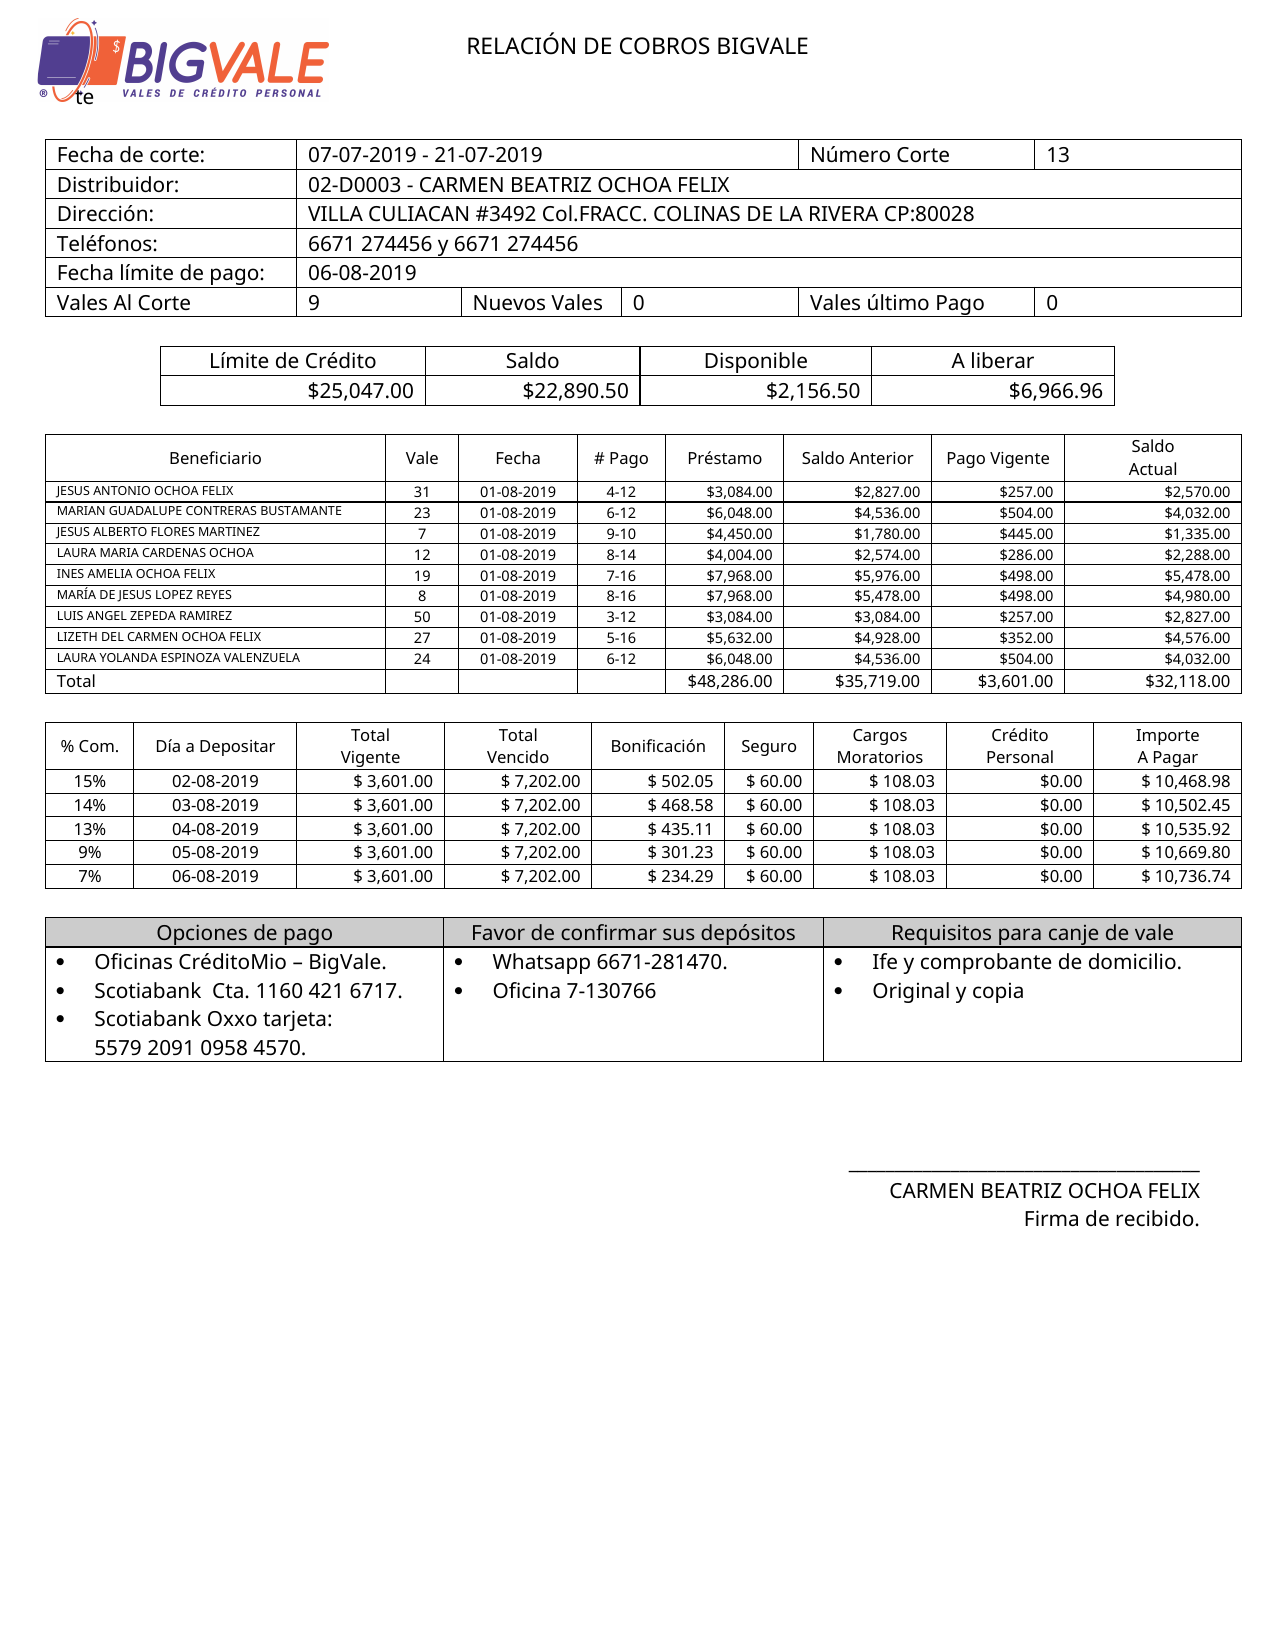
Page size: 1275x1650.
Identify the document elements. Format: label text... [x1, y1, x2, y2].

table_header # Pago [578, 435, 665, 481]
table_cell $504.00 [932, 503, 1064, 522]
table_cell $5,632.00 [666, 628, 783, 648]
text CARMEN BEATRIZ OCHOA FELIX [75, 1176, 1200, 1204]
table_cell $6,966.96 [872, 376, 1114, 404]
table_header Beneficiario [46, 435, 385, 481]
table_cell $0.00 [947, 817, 1093, 840]
table_header Importe A Pagar [1094, 723, 1241, 769]
table_header Día a Depositar [134, 723, 296, 769]
table_cell $ 468.58 [592, 794, 724, 816]
table_cell 01-08-2019 [459, 607, 577, 627]
table_cell JESUS ANTONIO OCHOA FELIX [46, 482, 385, 501]
table_cell 01-08-2019 [459, 649, 577, 669]
table_cell LAURA MARIA CARDENAS OCHOA [46, 544, 385, 564]
table_cell $4,032.00 [1065, 503, 1241, 522]
picture [37, 18, 329, 102]
table_header Número Corte [799, 140, 1034, 169]
table_cell 7-16 [578, 565, 665, 585]
table_cell 23 [386, 503, 458, 522]
table_cell $ 3,601.00 [297, 817, 444, 840]
table_cell $ 7,202.00 [445, 794, 591, 816]
table_cell $2,570.00 [1065, 482, 1241, 501]
table_cell $445.00 [932, 524, 1064, 543]
table_cell 5-16 [578, 628, 665, 648]
table_cell $ 60.00 [725, 770, 813, 792]
table_cell $22,890.50 [426, 376, 639, 404]
table_cell $498.00 [932, 565, 1064, 585]
table_cell LIZETH DEL CARMEN OCHOA FELIX [46, 628, 385, 648]
table_cell $ 108.03 [814, 841, 946, 864]
text Firma de recibido. [75, 1204, 1200, 1233]
table_cell 14% [46, 794, 133, 816]
table_cell 50 [386, 607, 458, 627]
table_header Pago Vigente [932, 435, 1064, 481]
table_cell $ 301.23 [592, 841, 724, 864]
table_header Cargos Moratorios [814, 723, 946, 769]
table_cell 7 [386, 524, 458, 543]
table_cell INES AMELIA OCHOA FELIX [46, 565, 385, 585]
table_cell Teléfonos: [46, 229, 296, 257]
table_cell 8 [386, 586, 458, 606]
table_cell $ 60.00 [725, 794, 813, 816]
table_cell $0.00 [947, 794, 1093, 816]
table_cell $ 10,669.80 [1094, 841, 1241, 864]
table_cell 13% [46, 817, 133, 840]
table_cell 06-08-2019 [297, 258, 1241, 287]
table_cell $4,980.00 [1065, 586, 1241, 606]
table_cell $ 108.03 [814, 794, 946, 816]
table_cell 01-08-2019 [459, 544, 577, 564]
table_cell Ife y comprobante de domicilio. Original y copia [824, 948, 1241, 1061]
table_cell 7% [46, 865, 133, 887]
table_cell 8-14 [578, 544, 665, 564]
table_cell $4,576.00 [1065, 628, 1241, 648]
table_header % Com. [46, 723, 133, 769]
table_cell 01-08-2019 [459, 524, 577, 543]
table_cell $ 7,202.00 [445, 865, 591, 887]
table_cell 6-12 [578, 649, 665, 669]
table_cell $3,084.00 [784, 607, 931, 627]
table_header Total Vigente [297, 723, 444, 769]
table_header 07-07-2019 - 21-07-2019 [297, 140, 798, 169]
table_cell $35,719.00 [784, 670, 931, 693]
table_header Requisitos para canje de vale [824, 918, 1241, 946]
table_cell $ 502.05 [592, 770, 724, 792]
table_cell $ 108.03 [814, 865, 946, 887]
table_cell $ 10,502.45 [1094, 794, 1241, 816]
table_cell Fecha límite de pago: [46, 258, 296, 287]
table_cell $3,084.00 [666, 607, 783, 627]
table_cell $ 234.29 [592, 865, 724, 887]
text te [75, 82, 1200, 111]
table_cell $ 60.00 [725, 865, 813, 887]
table_cell 6-12 [578, 503, 665, 522]
table_cell $0.00 [947, 770, 1093, 792]
table_cell 01-08-2019 [459, 586, 577, 606]
table_cell $4,536.00 [784, 649, 931, 669]
table_cell $2,156.50 [641, 376, 871, 404]
table_cell 01-08-2019 [459, 482, 577, 501]
table_cell $352.00 [932, 628, 1064, 648]
table_cell $ 3,601.00 [297, 841, 444, 864]
table_cell $504.00 [932, 649, 1064, 669]
table_cell $ 10,535.92 [1094, 817, 1241, 840]
table_cell $ 435.11 [592, 817, 724, 840]
table_cell $3,601.00 [932, 670, 1064, 693]
table_header Vale [386, 435, 458, 481]
table_cell 24 [386, 649, 458, 669]
table_cell 02-08-2019 [134, 770, 296, 792]
table_cell $5,976.00 [784, 565, 931, 585]
table_cell Total [46, 670, 385, 693]
table_cell $ 3,601.00 [297, 770, 444, 792]
table_cell $4,928.00 [784, 628, 931, 648]
table_cell $3,084.00 [666, 482, 783, 501]
table_cell $ 7,202.00 [445, 770, 591, 792]
table_cell $ 108.03 [814, 817, 946, 840]
table_cell $ 60.00 [725, 841, 813, 864]
table_cell [459, 670, 577, 693]
table_header Saldo [426, 347, 639, 375]
table_cell $32,118.00 [1065, 670, 1241, 693]
table_cell 27 [386, 628, 458, 648]
table_cell Vales Al Corte [46, 288, 296, 316]
table_header Límite de Crédito [161, 347, 425, 375]
table_cell Nuevos Vales [462, 288, 621, 316]
table_header Favor de confirmar sus depósitos [444, 918, 823, 946]
text ______________________________________ [75, 1147, 1200, 1176]
table_cell $1,780.00 [784, 524, 931, 543]
table_cell $7,968.00 [666, 565, 783, 585]
table_header Saldo Anterior [784, 435, 931, 481]
table_cell [386, 670, 458, 693]
table_cell [578, 670, 665, 693]
table_cell 0 [622, 288, 798, 316]
table_cell LUIS ANGEL ZEPEDA RAMIREZ [46, 607, 385, 627]
table_cell $48,286.00 [666, 670, 783, 693]
table_cell JESUS ALBERTO FLORES MARTINEZ [46, 524, 385, 543]
table_cell 06-08-2019 [134, 865, 296, 887]
table_cell 9% [46, 841, 133, 864]
table_cell $498.00 [932, 586, 1064, 606]
table_cell MARIAN GUADALUPE CONTRERAS BUSTAMANTE [46, 503, 385, 522]
table_cell 02-D0003 - CARMEN BEATRIZ OCHOA FELIX [297, 170, 1241, 198]
table_header Seguro [725, 723, 813, 769]
table_cell $4,032.00 [1065, 649, 1241, 669]
table_cell 9-10 [578, 524, 665, 543]
table_cell $2,827.00 [1065, 607, 1241, 627]
table_header Crédito Personal [947, 723, 1093, 769]
table_header Disponible [641, 347, 871, 375]
table_cell $2,574.00 [784, 544, 931, 564]
table_cell 05-08-2019 [134, 841, 296, 864]
table_cell $5,478.00 [784, 586, 931, 606]
table_header Saldo Actual [1065, 435, 1241, 481]
table_cell 04-08-2019 [134, 817, 296, 840]
table_cell $ 7,202.00 [445, 817, 591, 840]
table_header Fecha [459, 435, 577, 481]
table_cell $2,827.00 [784, 482, 931, 501]
table_cell Dirección: [46, 199, 296, 228]
table_cell Whatsapp 6671-281470. Oficina 7-130766 [444, 948, 823, 1061]
table_cell $4,450.00 [666, 524, 783, 543]
table_cell $ 7,202.00 [445, 841, 591, 864]
table_cell Oficinas CréditoMio – BigVale. Scotiabank Cta. 1160 421 6717. Scotiabank Oxxo tarjeta: 5579 2091 0958 4570. [46, 948, 443, 1061]
table_cell $7,968.00 [666, 586, 783, 606]
table_cell Distribuidor: [46, 170, 296, 198]
table_cell $0.00 [947, 865, 1093, 887]
table_cell $6,048.00 [666, 649, 783, 669]
table_cell 01-08-2019 [459, 503, 577, 522]
table_cell $257.00 [932, 482, 1064, 501]
table_cell $ 3,601.00 [297, 794, 444, 816]
table_cell 3-12 [578, 607, 665, 627]
table_cell $0.00 [947, 841, 1093, 864]
table_cell $1,335.00 [1065, 524, 1241, 543]
table_cell 03-08-2019 [134, 794, 296, 816]
table_cell VILLA CULIACAN #3492 Col.FRACC. COLINAS DE LA RIVERA CP:80028 [297, 199, 1241, 228]
table_cell 12 [386, 544, 458, 564]
table_cell 4-12 [578, 482, 665, 501]
table_cell $ 10,736.74 [1094, 865, 1241, 887]
table_cell MARÍA DE JESUS LOPEZ REYES [46, 586, 385, 606]
table_cell 0 [1035, 288, 1241, 316]
table_cell LAURA YOLANDA ESPINOZA VALENZUELA [46, 649, 385, 669]
table_cell $286.00 [932, 544, 1064, 564]
table_cell $5,478.00 [1065, 565, 1241, 585]
table_cell 01-08-2019 [459, 628, 577, 648]
table_cell $ 108.03 [814, 770, 946, 792]
table_cell 15% [46, 770, 133, 792]
table_cell $ 60.00 [725, 817, 813, 840]
table_cell $6,048.00 [666, 503, 783, 522]
table_header Total Vencido [445, 723, 591, 769]
table_header 13 [1035, 140, 1241, 169]
table_header Opciones de pago [46, 918, 443, 946]
table_cell 6671 274456 y 6671 274456 [297, 229, 1241, 257]
table_cell $ 3,601.00 [297, 865, 444, 887]
table_header A liberar [872, 347, 1114, 375]
table_cell $4,004.00 [666, 544, 783, 564]
table_cell $257.00 [932, 607, 1064, 627]
table_cell $25,047.00 [161, 376, 425, 404]
table_cell 01-08-2019 [459, 565, 577, 585]
table_header Fecha de corte: [46, 140, 296, 169]
table_cell $ 10,468.98 [1094, 770, 1241, 792]
table_cell 9 [297, 288, 461, 316]
table_cell 8-16 [578, 586, 665, 606]
table_cell $4,536.00 [784, 503, 931, 522]
table_cell Vales último Pago [799, 288, 1034, 316]
table_header Préstamo [666, 435, 783, 481]
table_header Bonificación [592, 723, 724, 769]
table_cell $2,288.00 [1065, 544, 1241, 564]
table_cell 31 [386, 482, 458, 501]
table_cell 19 [386, 565, 458, 585]
